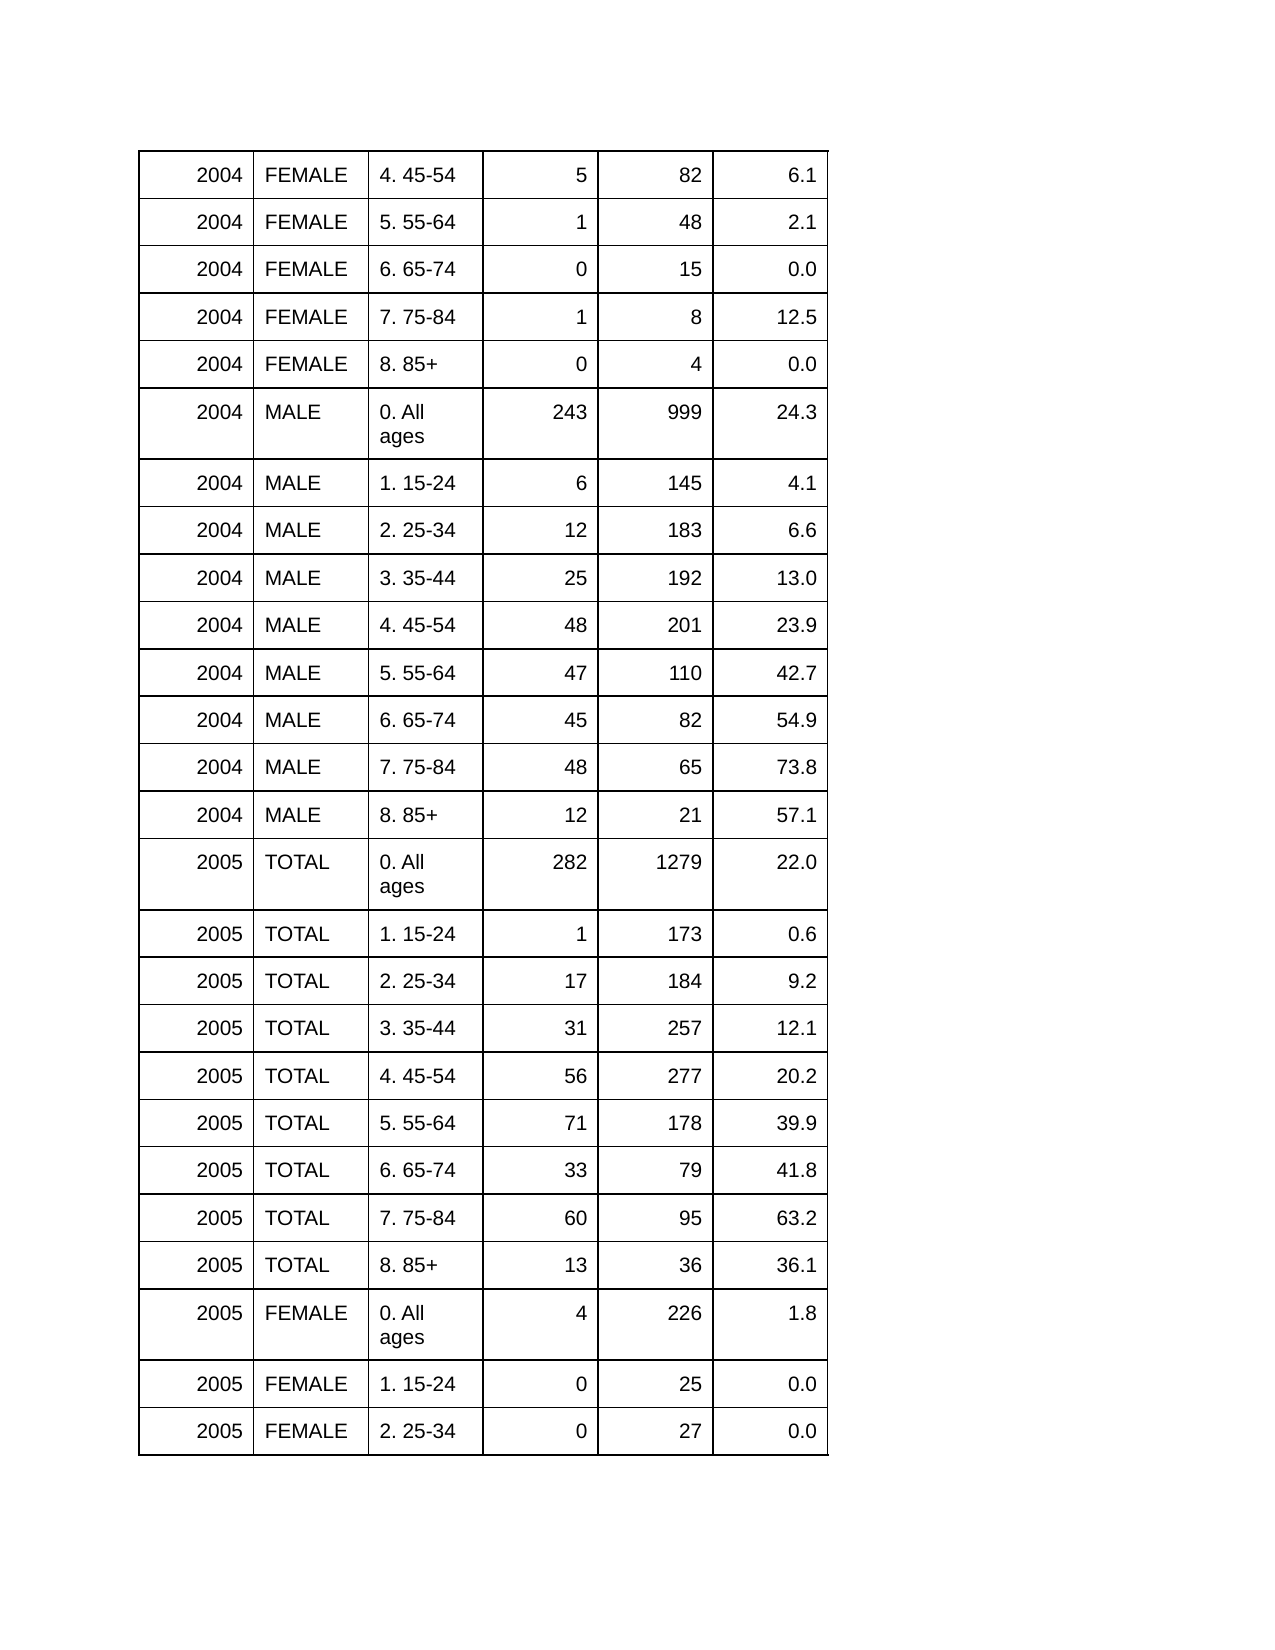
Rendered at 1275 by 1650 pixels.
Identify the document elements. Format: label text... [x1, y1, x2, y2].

table_cell FEMALE [254, 246, 368, 292]
table_cell 201 [599, 602, 712, 648]
table_cell 243 [484, 389, 597, 458]
table_cell 1 [484, 911, 597, 956]
table_cell 33 [484, 1147, 597, 1193]
table_cell 13 [484, 1242, 597, 1288]
table_cell 45 [484, 697, 597, 743]
table_cell 0.0 [714, 1361, 827, 1407]
table_cell 145 [599, 460, 712, 506]
table_cell 6.1 [714, 152, 827, 197]
table_cell 1279 [599, 839, 712, 909]
table_cell 2004 [140, 152, 253, 197]
table_cell 48 [484, 602, 597, 648]
table_cell 183 [599, 507, 712, 553]
table_cell 82 [599, 152, 712, 197]
table_cell 0. All ages [369, 389, 482, 458]
table_cell 8. 85+ [369, 792, 482, 837]
table_cell 6. 65-74 [369, 697, 482, 743]
table_cell TOTAL [254, 1100, 368, 1146]
table_cell 79 [599, 1147, 712, 1193]
table_cell 82 [599, 697, 712, 743]
table_cell 2005 [140, 1195, 253, 1241]
table_cell 0 [484, 341, 597, 387]
table_cell 31 [484, 1005, 597, 1051]
table_cell 2005 [140, 839, 253, 909]
table_cell 2. 25-34 [369, 507, 482, 553]
table_cell MALE [254, 744, 368, 790]
table_cell 25 [484, 555, 597, 601]
table_cell 9.2 [714, 958, 827, 1004]
table_cell 2004 [140, 555, 253, 601]
table_cell 57.1 [714, 792, 827, 837]
table_cell 8. 85+ [369, 341, 482, 387]
table_cell 3. 35-44 [369, 1005, 482, 1051]
table_cell 1. 15-24 [369, 460, 482, 506]
table_cell 178 [599, 1100, 712, 1146]
table_cell 4. 45-54 [369, 1053, 482, 1098]
table_cell 2005 [140, 1408, 253, 1454]
table_cell FEMALE [254, 294, 368, 339]
table_cell FEMALE [254, 152, 368, 197]
table_cell 21 [599, 792, 712, 837]
table_cell 13.0 [714, 555, 827, 601]
table_cell 6 [484, 460, 597, 506]
table_cell 0.0 [714, 341, 827, 387]
table_cell 7. 75-84 [369, 1195, 482, 1241]
table_cell 2005 [140, 911, 253, 956]
table_cell 2.1 [714, 199, 827, 245]
table_cell TOTAL [254, 839, 368, 909]
table_cell 3. 35-44 [369, 555, 482, 601]
table_cell FEMALE [254, 1361, 368, 1407]
table_cell 2004 [140, 507, 253, 553]
table_cell 17 [484, 958, 597, 1004]
table_cell 1 [484, 294, 597, 339]
table_cell 0.0 [714, 246, 827, 292]
table_cell 2004 [140, 246, 253, 292]
table_cell MALE [254, 460, 368, 506]
table_cell FEMALE [254, 1408, 368, 1454]
table_cell 48 [484, 744, 597, 790]
table_cell 1 [484, 199, 597, 245]
table_cell MALE [254, 650, 368, 695]
table_cell 173 [599, 911, 712, 956]
table_cell TOTAL [254, 911, 368, 956]
table_cell 6. 65-74 [369, 246, 482, 292]
table_cell 2004 [140, 602, 253, 648]
table_cell 6.6 [714, 507, 827, 553]
table_cell 12.1 [714, 1005, 827, 1051]
table_cell 27 [599, 1408, 712, 1454]
table_cell 48 [599, 199, 712, 245]
table_cell 2004 [140, 294, 253, 339]
table_cell FEMALE [254, 199, 368, 245]
table_cell 56 [484, 1053, 597, 1098]
table_cell MALE [254, 555, 368, 601]
table_cell 184 [599, 958, 712, 1004]
table_cell 7. 75-84 [369, 744, 482, 790]
table_cell MALE [254, 602, 368, 648]
table_cell 47 [484, 650, 597, 695]
table_cell 12 [484, 792, 597, 837]
table_cell 71 [484, 1100, 597, 1146]
table_cell 60 [484, 1195, 597, 1241]
table_cell MALE [254, 507, 368, 553]
table_cell TOTAL [254, 1242, 368, 1288]
table_cell 5. 55-64 [369, 650, 482, 695]
table_cell 25 [599, 1361, 712, 1407]
table_cell 36 [599, 1242, 712, 1288]
table_cell 0.0 [714, 1408, 827, 1454]
table_cell 2005 [140, 1361, 253, 1407]
table_cell 12.5 [714, 294, 827, 339]
table_cell TOTAL [254, 1147, 368, 1193]
table_cell FEMALE [254, 1290, 368, 1359]
table_cell 2004 [140, 460, 253, 506]
table_cell 226 [599, 1290, 712, 1359]
table_cell 2004 [140, 697, 253, 743]
table_cell 12 [484, 507, 597, 553]
table_cell 2005 [140, 1290, 253, 1359]
table_cell 5 [484, 152, 597, 197]
table_cell 4. 45-54 [369, 152, 482, 197]
table_cell 1. 15-24 [369, 911, 482, 956]
table_cell 4. 45-54 [369, 602, 482, 648]
table_cell 4 [599, 341, 712, 387]
table_cell 4 [484, 1290, 597, 1359]
table_cell 0. All ages [369, 1290, 482, 1359]
table_cell 7. 75-84 [369, 294, 482, 339]
table_cell 1.8 [714, 1290, 827, 1359]
table_cell 5. 55-64 [369, 1100, 482, 1146]
table_cell 2005 [140, 1005, 253, 1051]
table_cell 277 [599, 1053, 712, 1098]
table_cell MALE [254, 792, 368, 837]
table_cell TOTAL [254, 958, 368, 1004]
table_cell 2005 [140, 1147, 253, 1193]
table_cell 22.0 [714, 839, 827, 909]
table_cell 2005 [140, 958, 253, 1004]
table_cell 95 [599, 1195, 712, 1241]
table_cell 0.6 [714, 911, 827, 956]
table_cell 41.8 [714, 1147, 827, 1193]
table_cell 2004 [140, 199, 253, 245]
table_cell 2005 [140, 1242, 253, 1288]
table_cell 36.1 [714, 1242, 827, 1288]
table_cell 999 [599, 389, 712, 458]
table_cell 2004 [140, 341, 253, 387]
table_cell 20.2 [714, 1053, 827, 1098]
table_cell 2004 [140, 389, 253, 458]
table_cell 5. 55-64 [369, 199, 482, 245]
table_cell 2004 [140, 792, 253, 837]
table_cell 73.8 [714, 744, 827, 790]
table_cell 1. 15-24 [369, 1361, 482, 1407]
table_cell 192 [599, 555, 712, 601]
table_cell 2. 25-34 [369, 958, 482, 1004]
table_cell 2005 [140, 1100, 253, 1146]
table_cell FEMALE [254, 341, 368, 387]
table_cell 54.9 [714, 697, 827, 743]
table_cell 4.1 [714, 460, 827, 506]
table_cell 0 [484, 1361, 597, 1407]
table_cell 8 [599, 294, 712, 339]
table_cell 8. 85+ [369, 1242, 482, 1288]
table_cell 0 [484, 246, 597, 292]
table_cell 42.7 [714, 650, 827, 695]
table_cell 2004 [140, 744, 253, 790]
table_cell 24.3 [714, 389, 827, 458]
table_cell 6. 65-74 [369, 1147, 482, 1193]
table_cell TOTAL [254, 1005, 368, 1051]
table_cell 0 [484, 1408, 597, 1454]
table_cell MALE [254, 389, 368, 458]
table_cell 39.9 [714, 1100, 827, 1146]
table_cell 257 [599, 1005, 712, 1051]
table_cell 63.2 [714, 1195, 827, 1241]
table_cell TOTAL [254, 1195, 368, 1241]
table_cell 65 [599, 744, 712, 790]
table_cell 2005 [140, 1053, 253, 1098]
table_cell 23.9 [714, 602, 827, 648]
table_cell 15 [599, 246, 712, 292]
table_cell 2. 25-34 [369, 1408, 482, 1454]
table_cell 0. All ages [369, 839, 482, 909]
table_cell MALE [254, 697, 368, 743]
table_cell 282 [484, 839, 597, 909]
table_cell TOTAL [254, 1053, 368, 1098]
table_cell 110 [599, 650, 712, 695]
table_cell 2004 [140, 650, 253, 695]
